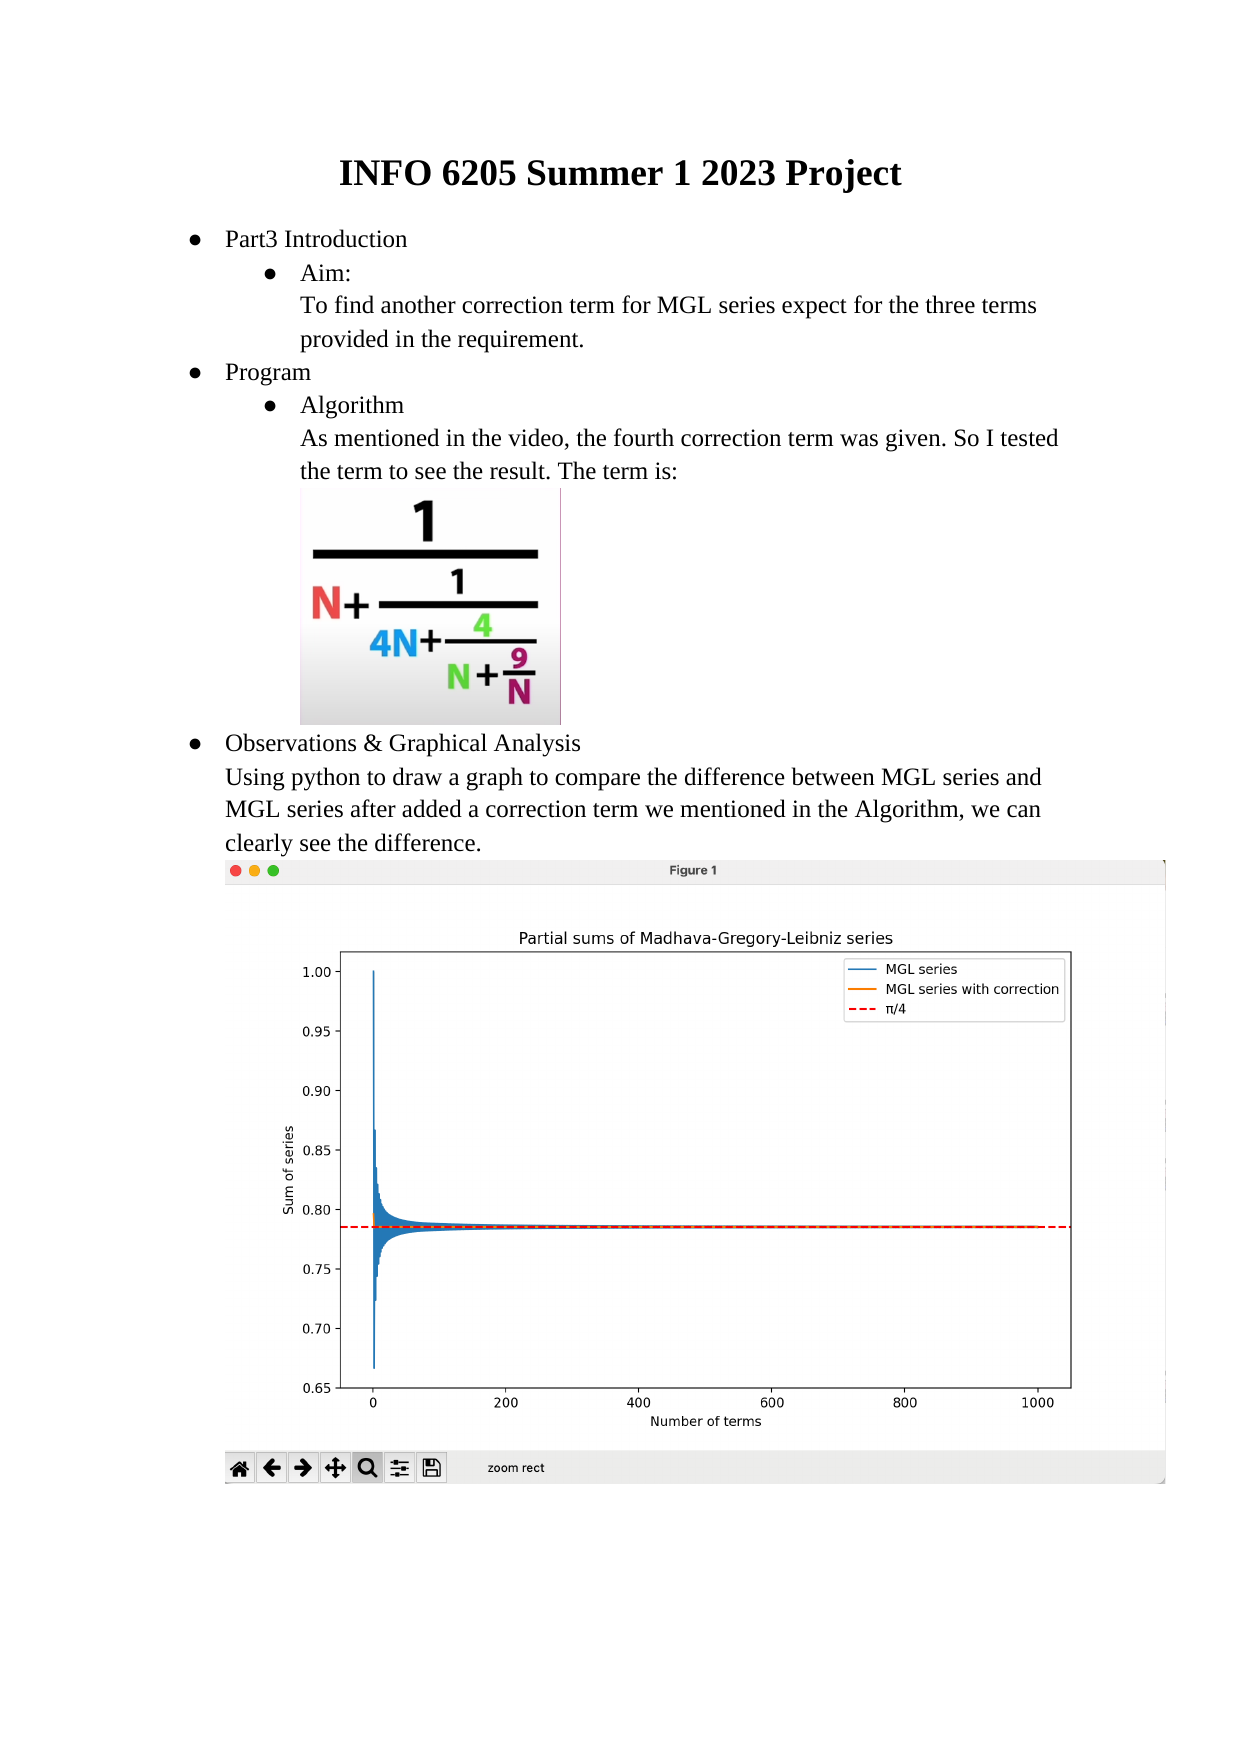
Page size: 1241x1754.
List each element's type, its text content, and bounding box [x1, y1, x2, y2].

text Using python to draw a graph to compare the difference between MGL series and MGL series after added a correction term we mentioned in the Algorithm, we can clearly see the difference. [225, 762, 1090, 856]
picture [300, 488, 561, 725]
text INFO 6205 Summer 1 2023 Project [150, 150, 1090, 193]
list Aim: [262, 258, 1090, 286]
list Algorithm [262, 390, 1090, 418]
list Observations & Graphical Analysis [187, 728, 1090, 757]
text As mentioned in the video, the fourth correction term was given. So I tested the term to see the result. The term is: [300, 423, 1090, 484]
list Part3 Introduction [187, 224, 1090, 253]
text To find another correction term for MGL series expect for the three terms provided in the requirement. [300, 291, 1090, 352]
list Program [187, 357, 1090, 385]
picture [225, 860, 1166, 1484]
